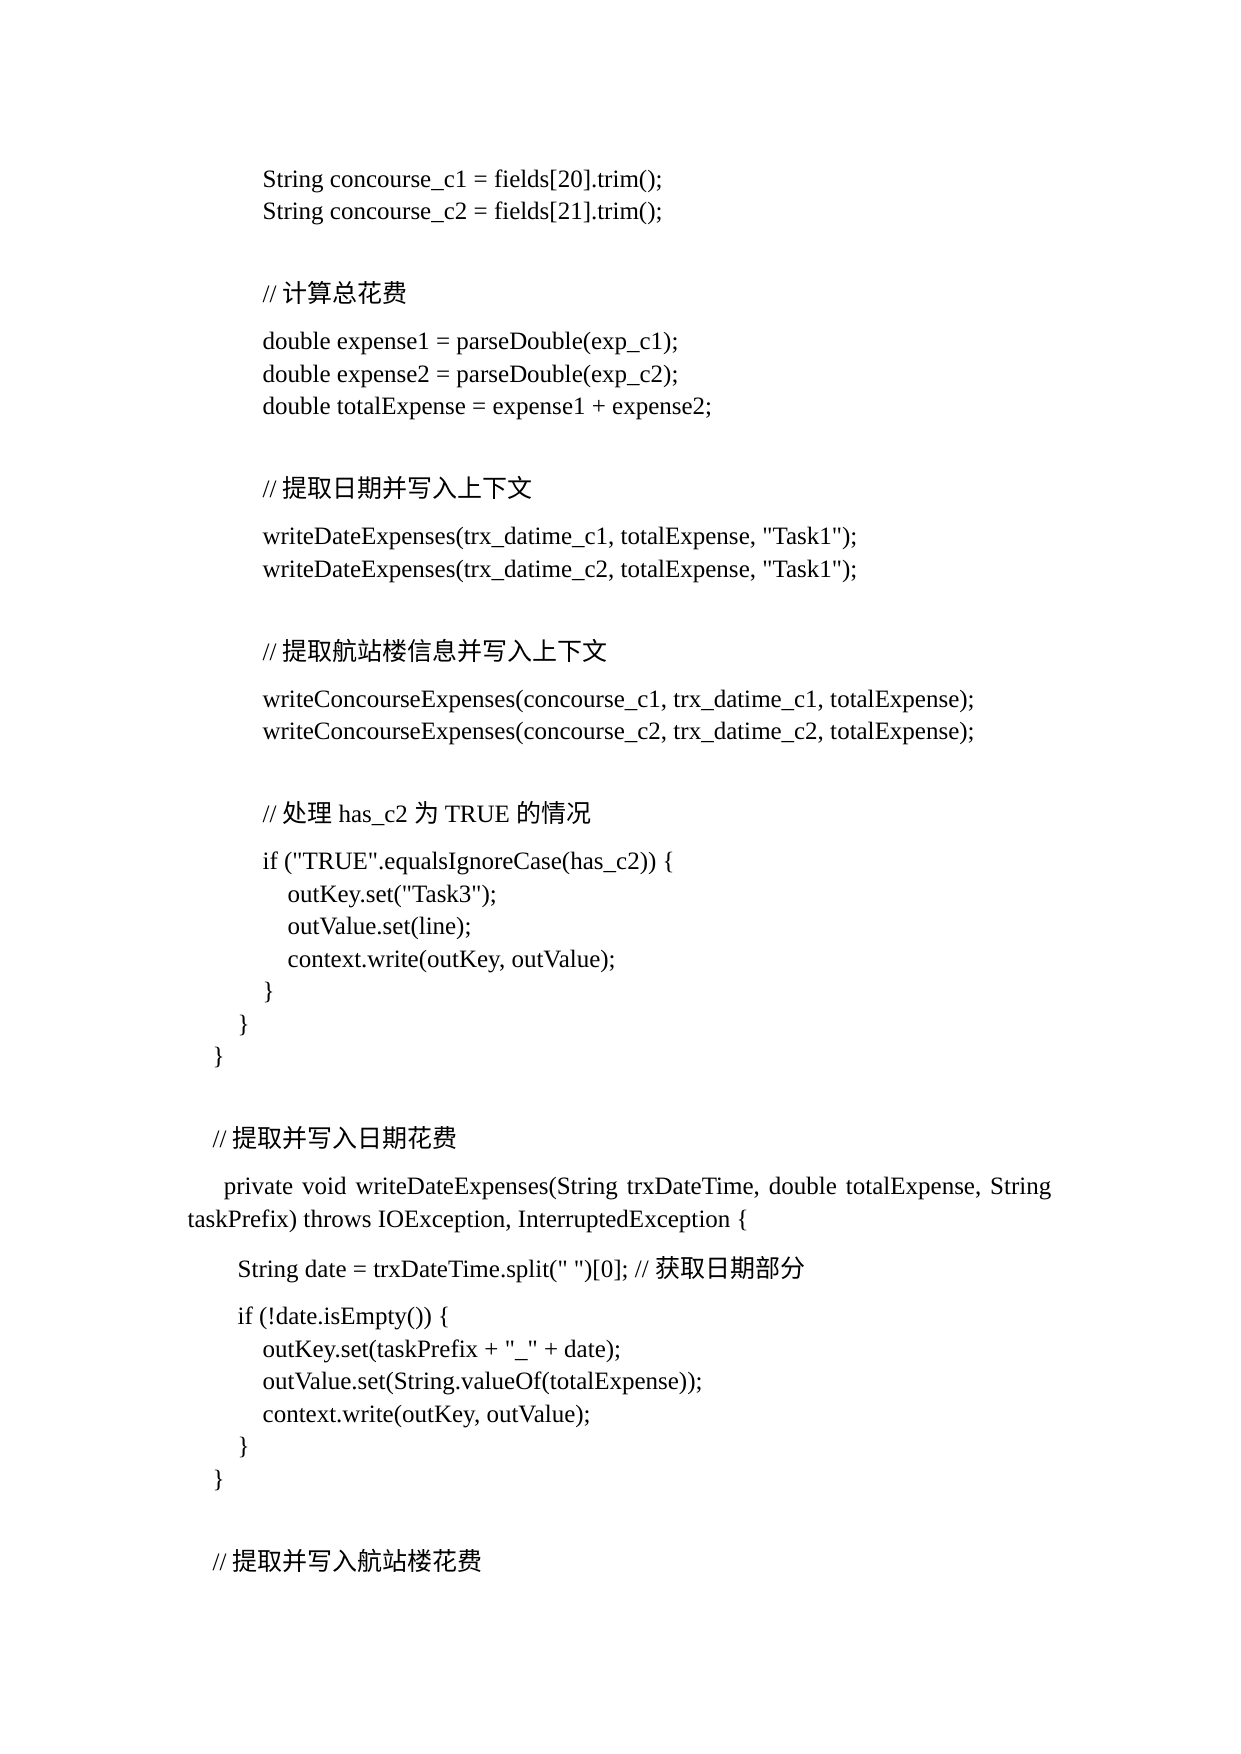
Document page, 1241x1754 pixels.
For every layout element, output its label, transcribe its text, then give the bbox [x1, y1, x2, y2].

text // 提取日期并写入上下文 [187, 454, 1053, 519]
text double expense1 = parseDouble(exp_c1); [187, 324, 1053, 357]
text outKey.set(taskPrefix + "_" + date); [187, 1332, 1053, 1364]
text if (!date.isEmpty()) { [187, 1299, 1053, 1332]
text if ("TRUE".equalsIgnoreCase(has_c2)) { [187, 844, 1053, 877]
text outValue.set(line); [187, 909, 1053, 942]
text private void writeDateExpenses(String trxDateTime, double totalExpense, String taskPrefix) throws IOException, InterruptedException { [187, 1169, 1053, 1234]
text context.write(outKey, outValue); [187, 942, 1053, 974]
text } [187, 1462, 1053, 1494]
text // 提取并写入航站楼花费 [187, 1527, 1053, 1592]
text // 提取并写入日期花费 [187, 1104, 1053, 1169]
text String concourse_c1 = fields[20].trim(); [187, 162, 1053, 194]
text String date = trxDateTime.split(" ")[0]; // 获取日期部分 [187, 1234, 1053, 1299]
text } [187, 1039, 1053, 1072]
text String concourse_c2 = fields[21].trim(); [187, 194, 1053, 227]
text writeConcourseExpenses(concourse_c2, trx_datime_c2, totalExpense); [187, 714, 1053, 747]
text outValue.set(String.valueOf(totalExpense)); [187, 1364, 1053, 1397]
text // 计算总花费 [187, 259, 1053, 324]
text // 处理 has_c2 为 TRUE 的情况 [187, 779, 1053, 844]
text double expense2 = parseDouble(exp_c2); [187, 357, 1053, 389]
text writeDateExpenses(trx_datime_c2, totalExpense, "Task1"); [187, 552, 1053, 584]
text double totalExpense = expense1 + expense2; [187, 389, 1053, 422]
text writeDateExpenses(trx_datime_c1, totalExpense, "Task1"); [187, 519, 1053, 552]
text } [187, 1007, 1053, 1039]
text writeConcourseExpenses(concourse_c1, trx_datime_c1, totalExpense); [187, 682, 1053, 714]
text // 提取航站楼信息并写入上下文 [187, 617, 1053, 682]
text outKey.set("Task3"); [187, 877, 1053, 909]
text } [187, 1429, 1053, 1462]
text context.write(outKey, outValue); [187, 1397, 1053, 1429]
text } [187, 974, 1053, 1007]
